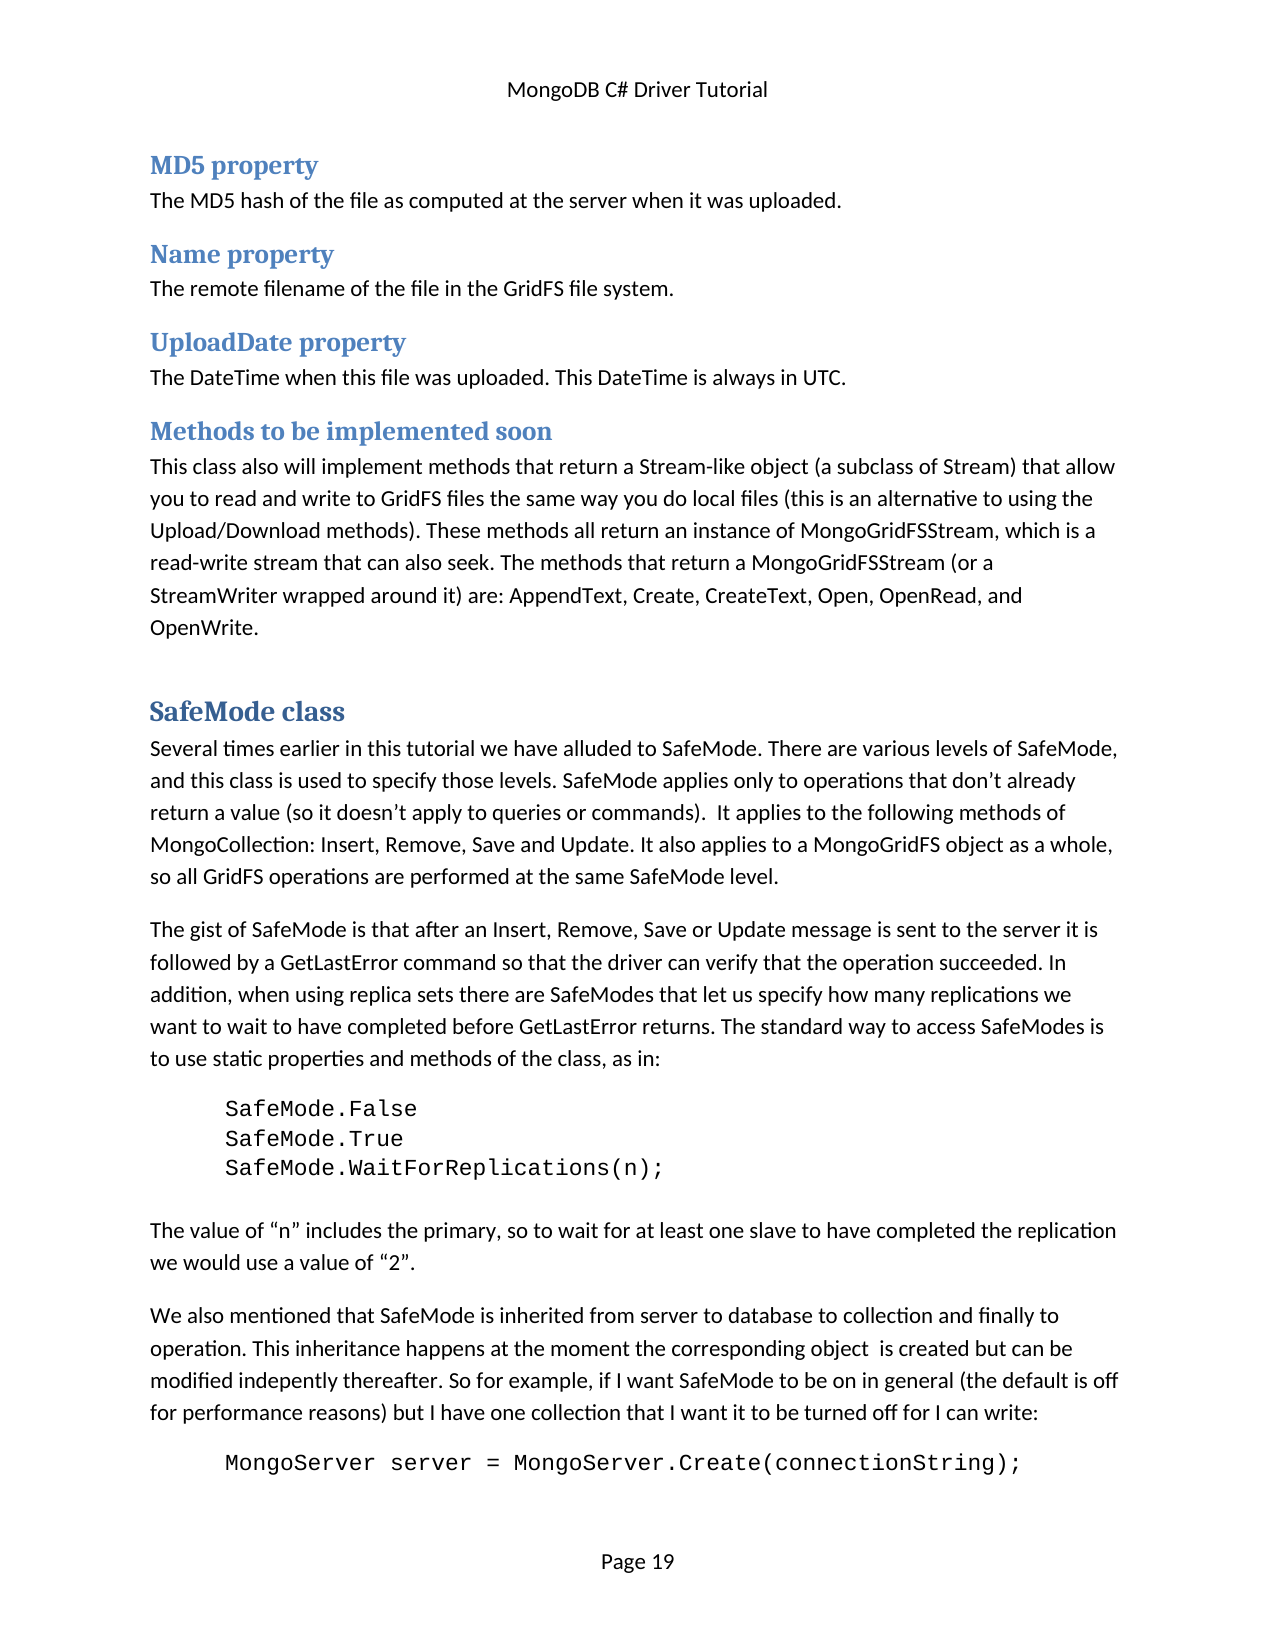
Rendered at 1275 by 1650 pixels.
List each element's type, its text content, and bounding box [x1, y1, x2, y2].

text The remote filename of the file in the GridFS file system. [150, 274, 1125, 302]
text The gist of SafeMode is that after an Insert, Remove, Save or Update message is sent to the server it is followed by a GetLastError command so that the driver can verify that the operation succeeded. In addition, when using replica sets there are SafeModes that let us specify how many replications we want to wait to have completed before GetLastError returns. The standard way to access SafeModes is to use static properties and methods of the class, as in: [150, 915, 1125, 1072]
subtitle UploadDate property [150, 327, 1125, 359]
subtitle Methods to be implemented soon [150, 416, 1125, 447]
subtitle SafeMode class [150, 695, 1125, 729]
subtitle MD5 property [150, 150, 1125, 181]
text This class also will implement methods that return a Stream-like object (a subclass of Stream) that allow you to read and write to GridFS files the same way you do local files (this is an alternative to using the Upload/Download methods). These methods all return an instance of MongoGridFSStream, which is a read-write stream that can also seek. The methods that return a MongoGridFSStream (or a StreamWriter wrapped around it) are: AppendText, Create, CreateText, Open, OpenRead, and OpenWrite. [150, 452, 1125, 641]
text The DateTime when this file was uploaded. This DateTime is always in UTC. [150, 363, 1125, 391]
text SafeMode.WaitForReplications(n); [150, 1157, 1125, 1183]
text We also mentioned that SafeMode is inherited from server to database to collection and finally to operation. This inheritance happens at the moment the corresponding object is created but can be modified indepently thereafter. So for example, if I want SafeMode to be on in general (the default is off for performance reasons) but I have one collection that I want it to be turned off for I can write: [150, 1302, 1125, 1426]
text MongoServer server = MongoServer.Create(connectionString); [150, 1451, 1125, 1477]
text Several times earlier in this tutorial we have alluded to SafeMode. There are various levels of SafeMode, and this class is used to specify those levels. SafeMode applies only to operations that don’t already return a value (so it doesn’t apply to queries or commands). It applies to the following methods of MongoCollection: Insert, Remove, Save and Update. It also applies to a MongoGridFS object as a whole, so all GridFS operations are performed at the same SafeMode level. [150, 734, 1125, 890]
text The value of “n” includes the primary, so to wait for at least one slave to have completed the replication we would use a value of “2”. [150, 1216, 1125, 1277]
text SafeMode.False [150, 1097, 1125, 1123]
subtitle Name property [150, 239, 1125, 270]
text The MD5 hash of the file as computed at the server when it was uploaded. [150, 186, 1125, 214]
text SafeMode.True [150, 1127, 1125, 1153]
